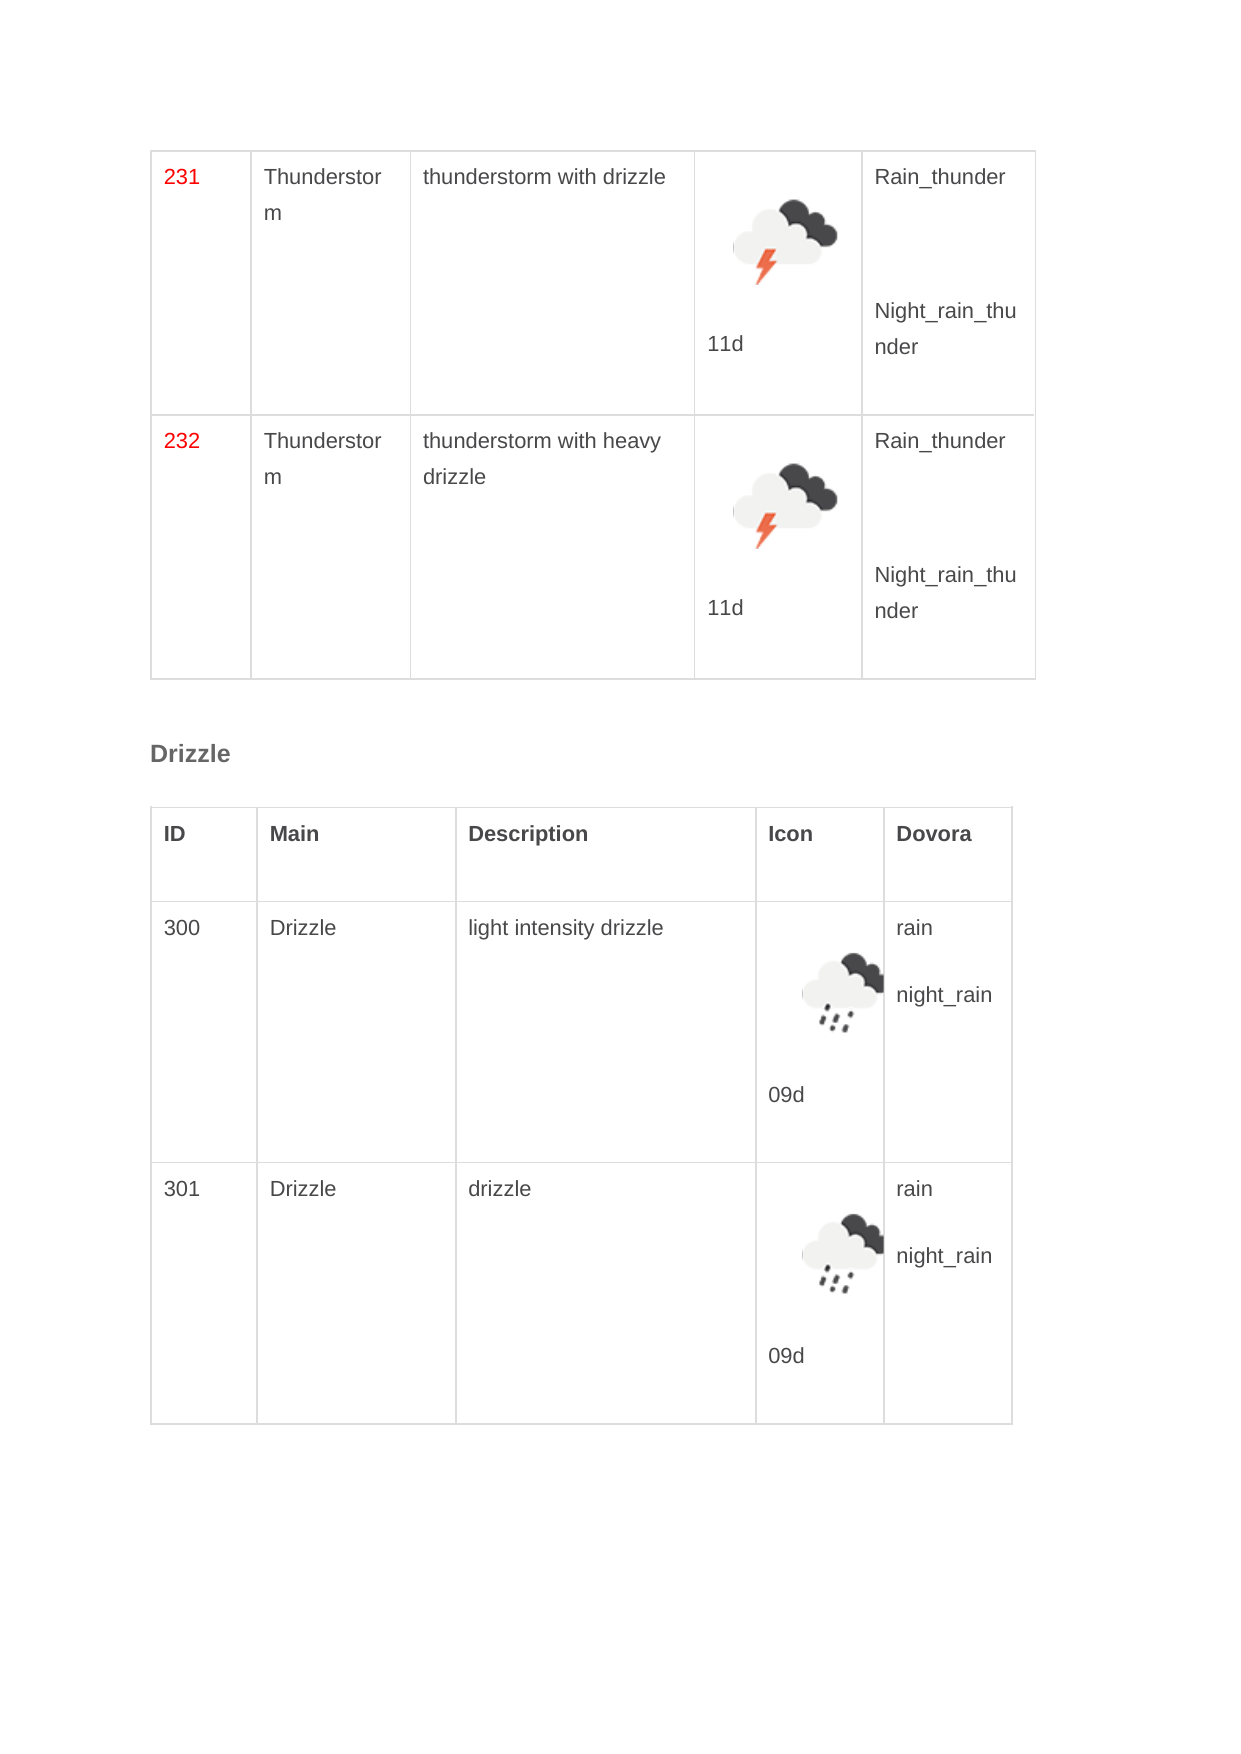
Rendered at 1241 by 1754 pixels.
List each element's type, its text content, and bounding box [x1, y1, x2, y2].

table_cell Rain_thunder Night_rain_thunder [863, 414, 1035, 678]
table_cell light intensity drizzle [457, 902, 755, 1162]
table_cell Thunderstorm [252, 416, 410, 678]
picture [768, 915, 884, 1072]
table_cell 11d [695, 416, 861, 678]
table_cell 301 [152, 1163, 256, 1423]
table_cell Drizzle [258, 902, 455, 1162]
table_cell rain night_rain [885, 902, 1011, 1162]
table_cell 231 [152, 152, 250, 414]
table_cell 09d [757, 902, 883, 1162]
table_header Description [457, 808, 755, 901]
table_header Icon [757, 808, 883, 901]
table_cell Drizzle [258, 1163, 455, 1423]
table_cell 09d [757, 1163, 883, 1423]
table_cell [863, 152, 1035, 414]
table_header ID [152, 808, 256, 901]
picture [707, 428, 862, 585]
table_cell Thunderstorm [252, 152, 410, 414]
table_cell 300 [152, 902, 256, 1162]
table_cell drizzle [457, 1163, 755, 1423]
picture [707, 164, 862, 321]
picture [768, 1176, 884, 1333]
table_header Dovora [885, 808, 1011, 901]
table_cell rain night_rain [885, 1163, 1011, 1423]
table_cell 232 [152, 416, 250, 678]
table_cell 11d [695, 152, 861, 414]
table_header Main [258, 808, 455, 901]
table_cell thunderstorm with drizzle [411, 152, 694, 414]
subtitle Drizzle [150, 739, 1090, 768]
table_cell thunderstorm with heavy drizzle [411, 416, 694, 678]
